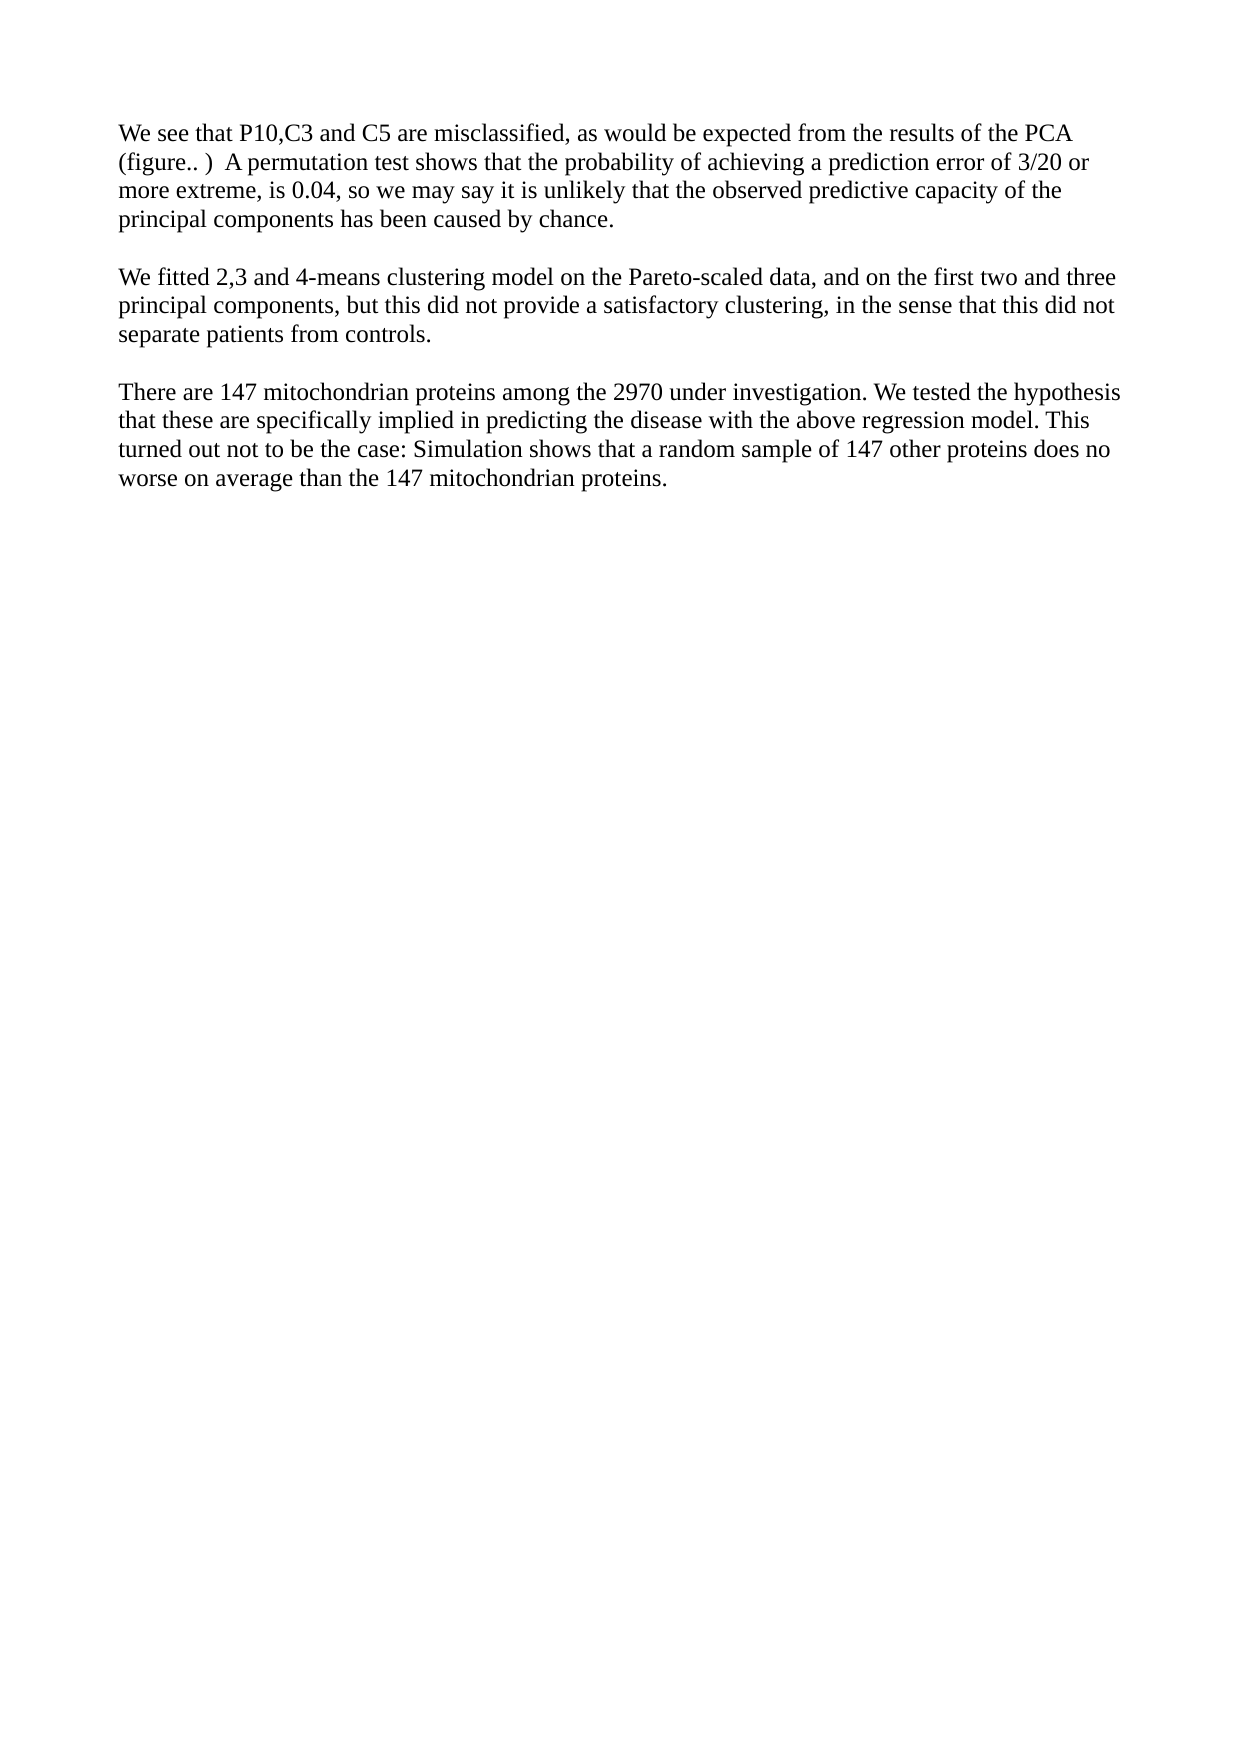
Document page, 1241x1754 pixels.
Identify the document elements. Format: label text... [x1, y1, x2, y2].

text We fitted 2,3 and 4-means clustering model on the Pareto-scaled data, and on the first two and three principal components, but this did not provide a satisfactory clustering, in the sense that this did not separate patients from controls. [118, 262, 1122, 348]
text There are 147 mitochondrian proteins among the 2970 under investigation. We tested the hypothesis that these are specifically implied in predicting the disease with the above regression model. This turned out not to be the case: Simulation shows that a random sample of 147 other proteins does no worse on average than the 147 mitochondrian proteins. [118, 377, 1122, 492]
text We see that P10,C3 and C5 are misclassified, as would be expected from the results of the PCA (figure.. ) A permutation test shows that the probability of achieving a prediction error of 3/20 or more extreme, is 0.04, so we may say it is unlikely that the observed predictive capacity of the principal components has been caused by chance. [118, 118, 1122, 233]
